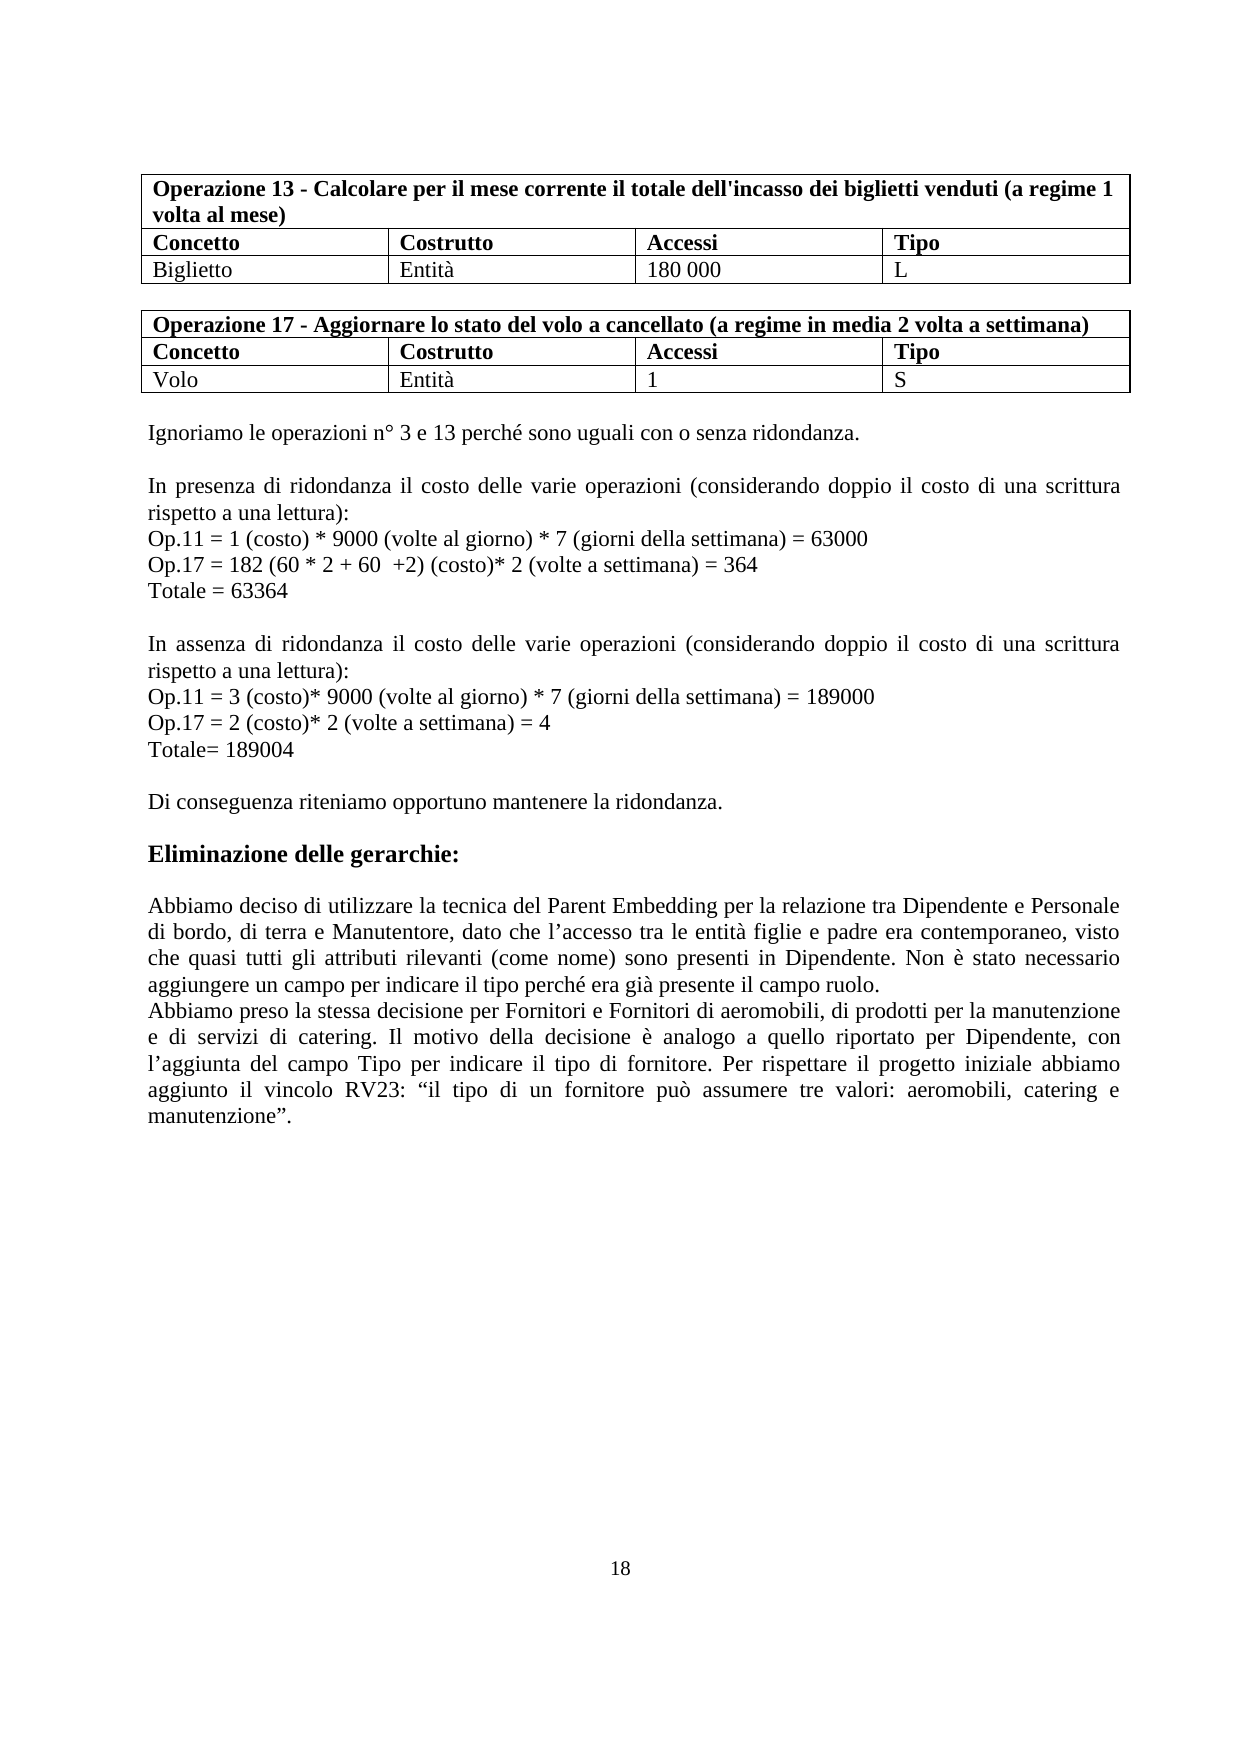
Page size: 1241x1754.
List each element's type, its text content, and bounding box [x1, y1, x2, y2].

table_cell Costrutto [389, 338, 635, 365]
table_cell 1 [636, 366, 882, 392]
table_cell Tipo [883, 229, 1129, 255]
table_cell Entità [389, 256, 635, 282]
text Op.11 = 1 (costo) * 9000 (volte al giorno) * 7 (giorni della settimana) = 63000 [148, 525, 1122, 551]
table_cell Tipo [883, 338, 1129, 365]
table_cell Concetto [142, 338, 388, 365]
text Eliminazione delle gerarchie: [148, 839, 1122, 868]
table_cell Costrutto [389, 229, 635, 255]
table_cell Volo [142, 366, 388, 392]
text In assenza di ridondanza il costo delle varie operazioni (considerando doppio il costo di una scrittura rispetto a una lettura): [148, 630, 1122, 683]
table_cell Biglietto [142, 256, 388, 282]
text Totale = 63364 [148, 578, 1122, 604]
text In presenza di ridondanza il costo delle varie operazioni (considerando doppio il costo di una scrittura rispetto a una lettura): [148, 446, 1122, 525]
table_cell L [883, 256, 1129, 282]
text Abbiamo preso la stessa decisione per Fornitori e Fornitori di aeromobili, di prodotti per la manutenzione e di servizi di catering. Il motivo della decisione è analogo a quello riportato per Dipendente, con l’aggiunta del campo Tipo per indicare il tipo di fornitore. Per rispettare il progetto iniziale abbiamo aggiunto il vincolo RV23: “il tipo di un fornitore può assumere tre valori: aeromobili, catering e manutenzione”. [148, 997, 1122, 1129]
table_header Operazione 17 - Aggiornare lo stato del volo a cancellato (a regime in media 2 volta a settimana) [142, 311, 1129, 337]
table_cell Concetto [142, 229, 388, 255]
text Totale= 189004 [148, 736, 1122, 762]
text Ignoriamo le operazioni n° 3 e 13 perché sono uguali con o senza ridondanza. [148, 419, 1122, 446]
text Op.17 = 182 (60 * 2 + 60 +2) (costo)* 2 (volte a settimana) = 364 [148, 551, 1122, 578]
table_cell 180 000 [636, 256, 882, 282]
table_cell S [883, 366, 1129, 392]
table_cell Accessi [636, 338, 882, 365]
table_header Operazione 13 - Calcolare per il mese corrente il totale dell'incasso dei biglietti venduti (a regime 1 volta al mese) [142, 175, 1129, 228]
text Di conseguenza riteniamo opportuno mantenere la ridondanza. [148, 788, 1122, 815]
table_cell Accessi [636, 229, 882, 255]
text Op.11 = 3 (costo)* 9000 (volte al giorno) * 7 (giorni della settimana) = 189000 [148, 683, 1122, 709]
text Abbiamo deciso di utilizzare la tecnica del Parent Embedding per la relazione tra Dipendente e Personale di bordo, di terra e Manutentore, dato che l’accesso tra le entità figlie e padre era contemporaneo, visto che quasi tutti gli attributi rilevanti (come nome) sono presenti in Dipendente. Non è stato necessario aggiungere un campo per indicare il tipo perché era già presente il campo ruolo. [148, 892, 1122, 997]
text Op.17 = 2 (costo)* 2 (volte a settimana) = 4 [148, 709, 1122, 736]
table_cell Entità [389, 366, 635, 392]
